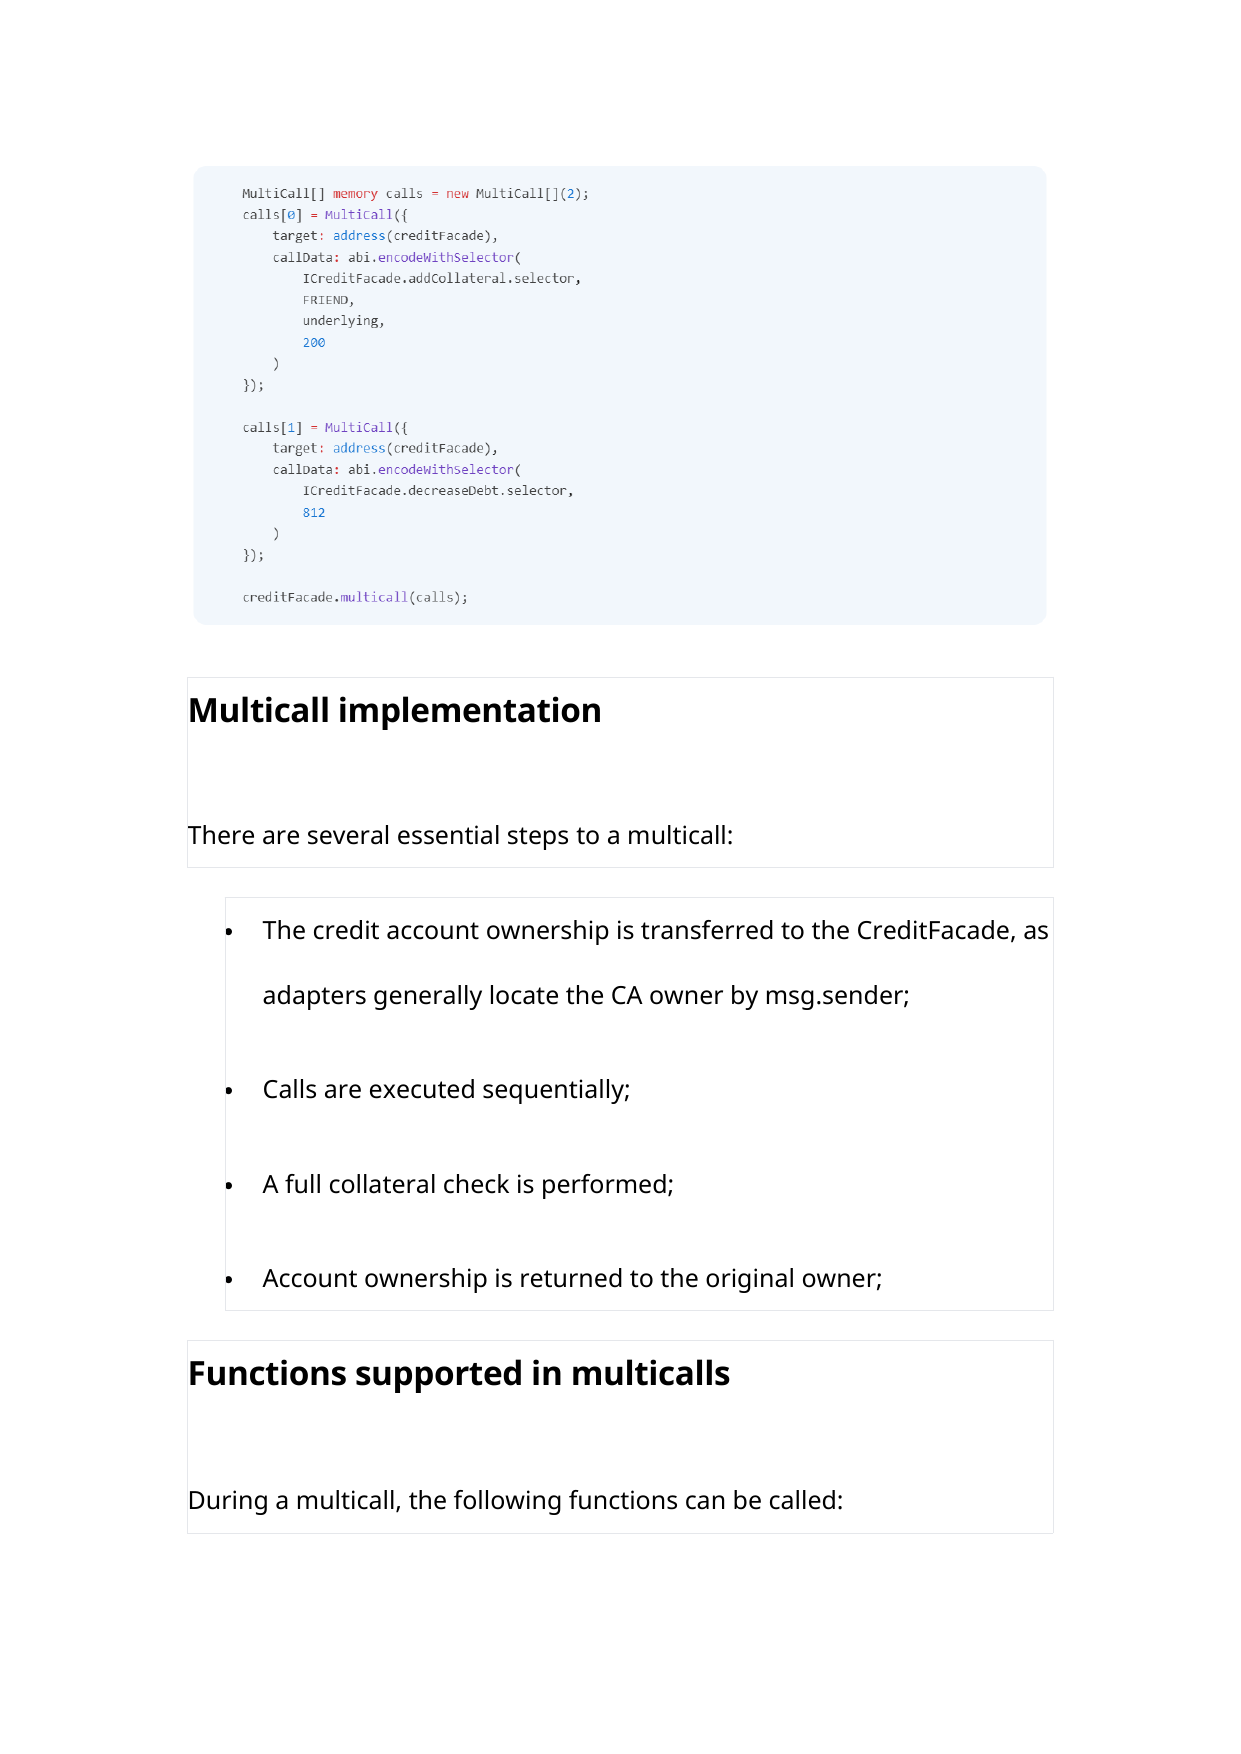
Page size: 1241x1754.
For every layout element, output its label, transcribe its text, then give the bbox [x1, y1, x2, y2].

text There are several essential steps to a multicall: [188, 802, 1053, 867]
text During a multicall, the following functions can be called: [188, 1467, 1053, 1533]
list A full collateral check is performed; [226, 1150, 1053, 1216]
list Account ownership is returned to the original owner; [226, 1244, 1053, 1310]
subtitle Functions supported in multicalls [188, 1341, 1053, 1405]
subtitle Multicall implementation [188, 678, 1053, 742]
picture [187, 162, 1053, 629]
list The credit account ownership is transferred to the CreditFacade, as adapters generally locate the CA owner by msg.sender; [226, 898, 1053, 1027]
list Calls are executed sequentially; [226, 1056, 1053, 1122]
